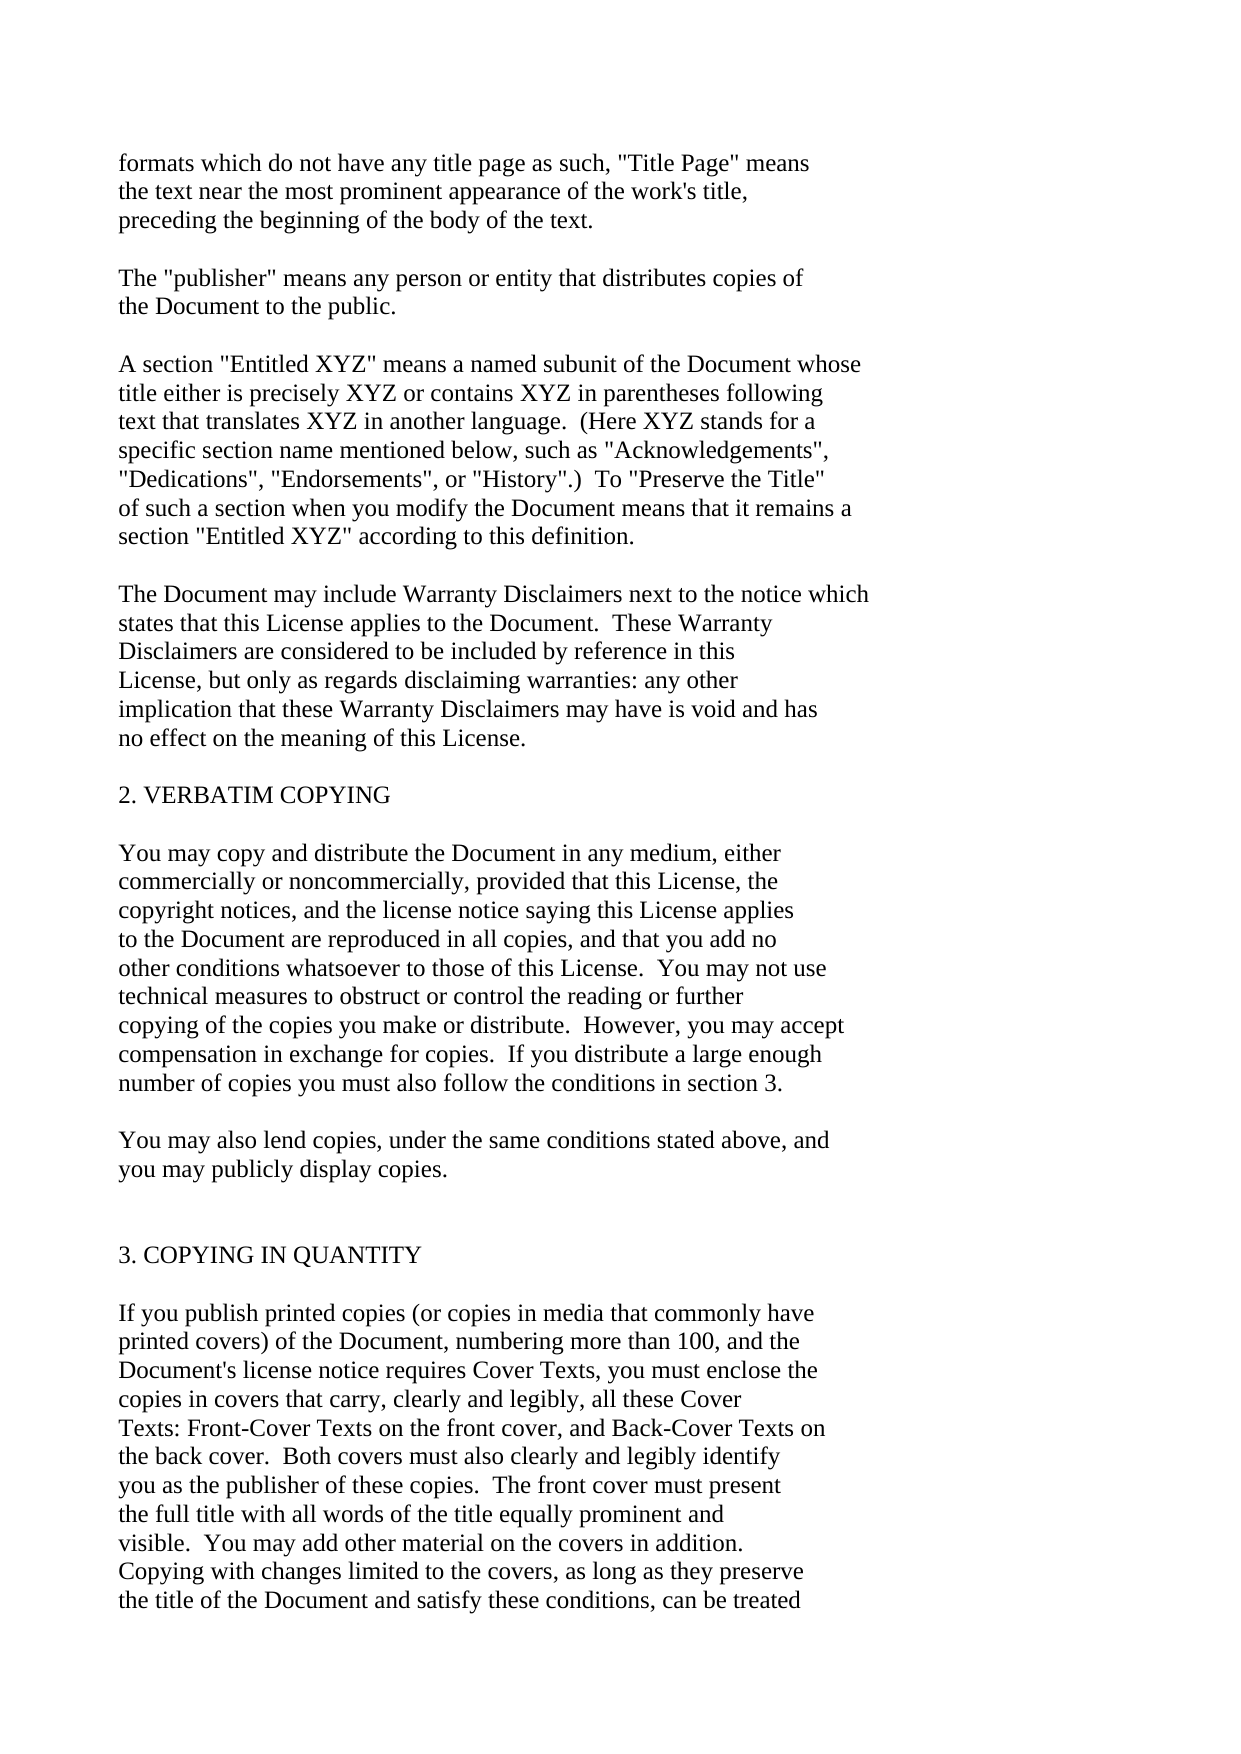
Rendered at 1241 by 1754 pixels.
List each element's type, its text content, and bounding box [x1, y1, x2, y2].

text compensation in exchange for copies. If you distribute a large enough [118, 1039, 1122, 1068]
text Texts: Front-Cover Texts on the front cover, and Back-Cover Texts on [118, 1413, 1122, 1441]
text of such a section when you modify the Document means that it remains a [118, 493, 1122, 521]
text technical measures to obstruct or control the reading or further [118, 981, 1122, 1010]
text You may also lend copies, under the same conditions stated above, and [118, 1125, 1122, 1154]
text Document's license notice requires Cover Texts, you must enclose the [118, 1355, 1122, 1384]
text preceding the beginning of the body of the text. [118, 205, 1122, 234]
text you may publicly display copies. [118, 1154, 1122, 1183]
text other conditions whatsoever to those of this License. You may not use [118, 953, 1122, 981]
text visible. You may add other material on the covers in addition. [118, 1528, 1122, 1556]
text number of copies you must also follow the conditions in section 3. [118, 1068, 1122, 1096]
text copies in covers that carry, clearly and legibly, all these Cover [118, 1384, 1122, 1413]
text no effect on the meaning of this License. [118, 723, 1122, 751]
text "Dedications", "Endorsements", or "History".) To "Preserve the Title" [118, 464, 1122, 493]
text text that translates XYZ in another language. (Here XYZ stands for a [118, 406, 1122, 435]
text title either is precisely XYZ or contains XYZ in parentheses following [118, 378, 1122, 406]
text formats which do not have any title page as such, "Title Page" means [118, 148, 1122, 176]
text section "Entitled XYZ" according to this definition. [118, 521, 1122, 550]
text The "publisher" means any person or entity that distributes copies of [118, 263, 1122, 291]
text you as the publisher of these copies. The front cover must present [118, 1470, 1122, 1499]
text states that this License applies to the Document. These Warranty [118, 608, 1122, 636]
text commercially or noncommercially, provided that this License, the [118, 866, 1122, 895]
text implication that these Warranty Disclaimers may have is void and has [118, 694, 1122, 723]
text the full title with all words of the title equally prominent and [118, 1499, 1122, 1528]
text copyright notices, and the license notice saying this License applies [118, 895, 1122, 924]
text If you publish printed copies (or copies in media that commonly have [118, 1298, 1122, 1326]
text printed covers) of the Document, numbering more than 100, and the [118, 1326, 1122, 1355]
text 2. VERBATIM COPYING [118, 780, 1122, 809]
text the back cover. Both covers must also clearly and legibly identify [118, 1441, 1122, 1470]
text You may copy and distribute the Document in any medium, either [118, 838, 1122, 866]
text Copying with changes limited to the covers, as long as they preserve [118, 1556, 1122, 1585]
text The Document may include Warranty Disclaimers next to the notice which [118, 579, 1122, 608]
text the text near the most prominent appearance of the work's title, [118, 176, 1122, 205]
text the Document to the public. [118, 291, 1122, 320]
text specific section name mentioned below, such as "Acknowledgements", [118, 435, 1122, 464]
text copying of the copies you make or distribute. However, you may accept [118, 1010, 1122, 1039]
text the title of the Document and satisfy these conditions, can be treated [118, 1585, 1122, 1614]
text A section "Entitled XYZ" means a named subunit of the Document whose [118, 349, 1122, 378]
text 3. COPYING IN QUANTITY [118, 1240, 1122, 1269]
text License, but only as regards disclaiming warranties: any other [118, 665, 1122, 694]
text to the Document are reproduced in all copies, and that you add no [118, 924, 1122, 953]
text Disclaimers are considered to be included by reference in this [118, 636, 1122, 665]
